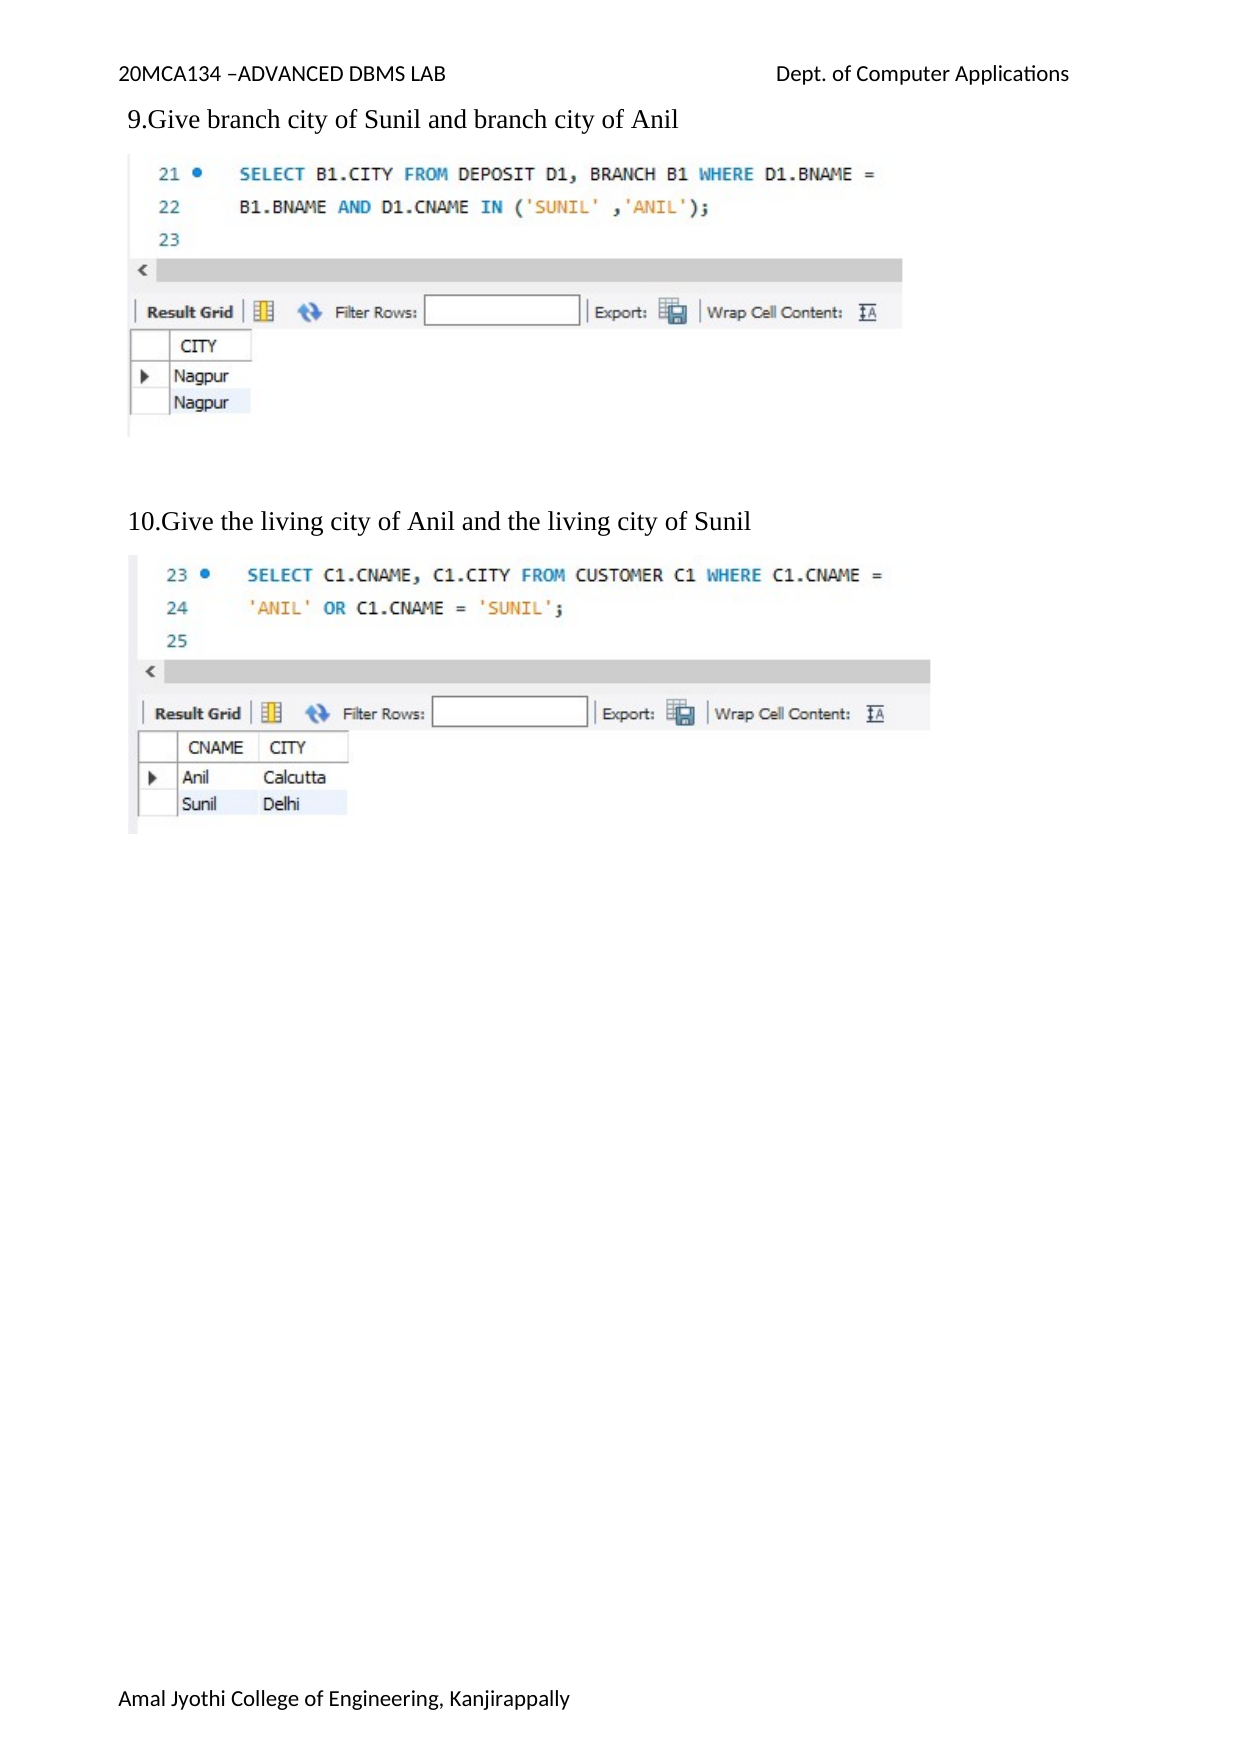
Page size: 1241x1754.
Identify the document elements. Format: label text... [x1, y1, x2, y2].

text 9.Give branch city of Sunil and branch city of Anil [127, 103, 1167, 134]
picture [127, 154, 903, 437]
picture [127, 555, 931, 834]
text 10.Give the living city of Anil and the living city of Sunil [127, 505, 1167, 536]
